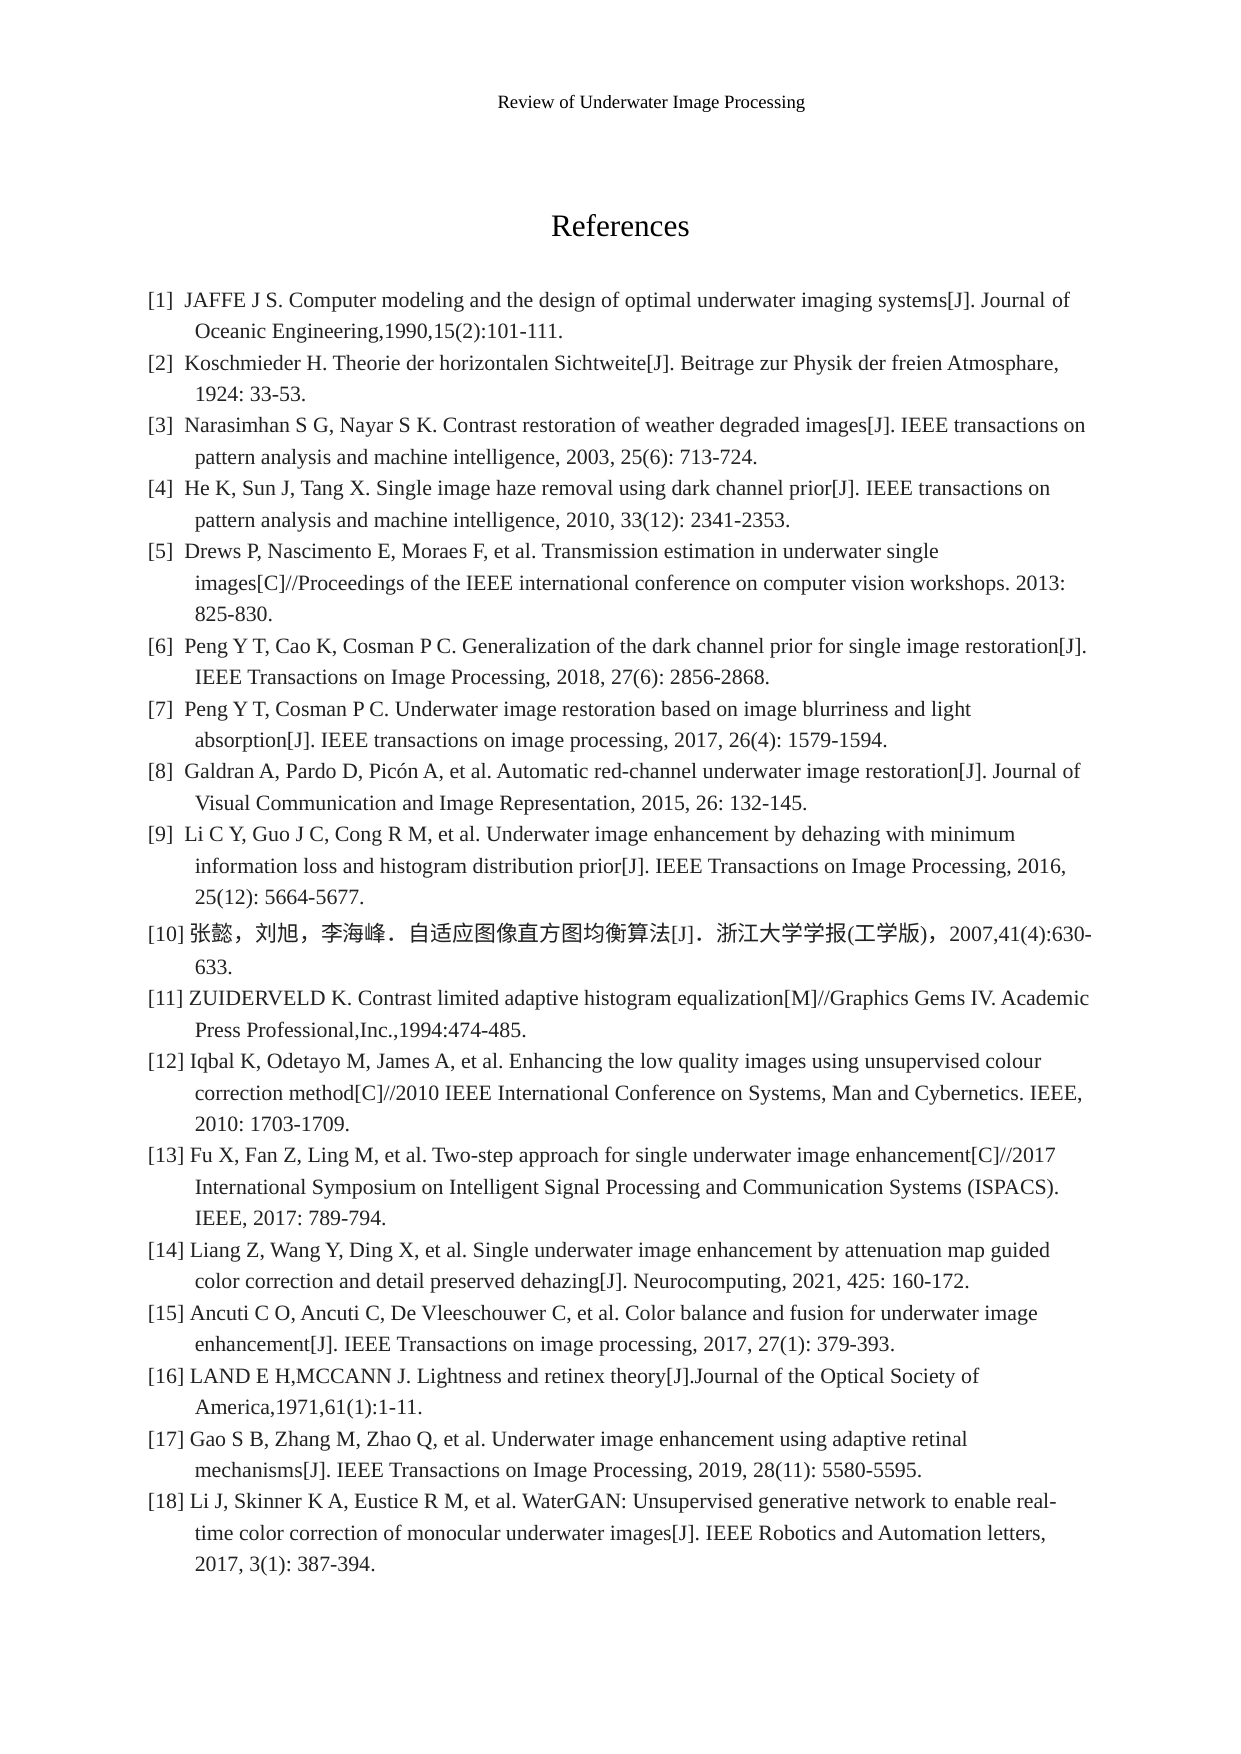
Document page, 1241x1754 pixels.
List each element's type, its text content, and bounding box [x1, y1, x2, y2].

list Peng Y T, Cosman P C. Underwater image restoration based on image blurriness and light absorption[J]. IEEE transactions on image processing, 2017, 26(4): 1579-1594. [148, 696, 1093, 752]
list Liang Z, Wang Y, Ding X, et al. Single underwater image enhancement by attenuation map guided color correction and detail preserved dehazing[J]. Neurocomputing, 2021, 425: 160-172. [148, 1237, 1093, 1293]
list Iqbal K, Odetayo M, James A, et al. Enhancing the low quality images using unsupervised colour correction method[C]//2010 IEEE International Conference on Systems, Man and Cybernetics. IEEE, 2010: 1703-1709. [148, 1048, 1093, 1136]
list Narasimhan S G, Nayar S K. Contrast restoration of weather degraded images[J]. IEEE transactions on pattern analysis and machine intelligence, 2003, 25(6): 713-724. [148, 412, 1093, 469]
list Galdran A, Pardo D, Picón A, et al. Automatic red-channel underwater image restoration[J]. Journal of Visual Communication and Image Representation, 2015, 26: 132-145. [148, 758, 1093, 815]
list JAFFE J S. Computer modeling and the design of optimal underwater imaging systems[J]. Journal of Oceanic Engineering,1990,15(2):101-111. [148, 287, 1093, 343]
list Peng Y T, Cao K, Cosman P C. Generalization of the dark channel prior for single image restoration[J]. IEEE Transactions on Image Processing, 2018, 27(6): 2856-2868. [148, 633, 1093, 689]
list Li C Y, Guo J C, Cong R M, et al. Underwater image enhancement by dehazing with minimum information loss and histogram distribution prior[J]. IEEE Transactions on Image Processing, 2016, 25(12): 5664-5677. [148, 821, 1093, 909]
list Drews P, Nascimento E, Moraes F, et al. Transmission estimation in underwater single images[C]//Proceedings of the IEEE international conference on computer vision workshops. 2013: 825-830. [148, 538, 1093, 626]
list Ancuti C O, Ancuti C, De Vleeschouwer C, et al. Color balance and fusion for underwater image enhancement[J]. IEEE Transactions on image processing, 2017, 27(1): 379-393. [148, 1300, 1093, 1356]
list Li J, Skinner K A, Eustice R M, et al. WaterGAN: Unsupervised generative network to enable real-time color correction of monocular underwater images[J]. IEEE Robotics and Automation letters, 2017, 3(1): 387-394. [148, 1488, 1093, 1577]
list Koschmieder H. Theorie der horizontalen Sichtweite[J]. Beitrage zur Physik der freien Atmosphare, 1924: 33-53. [148, 349, 1093, 406]
list Fu X, Fan Z, Ling M, et al. Two-step approach for single underwater image enhancement[C]//2017 International Symposium on Intelligent Signal Processing and Communication Systems (ISPACS). IEEE, 2017: 789-794. [148, 1142, 1093, 1231]
list He K, Sun J, Tang X. Single image haze removal using dark channel prior[J]. IEEE transactions on pattern analysis and machine intelligence, 2010, 33(12): 2341-2353. [148, 475, 1093, 532]
list LAND E H,MCCANN J. Lightness and retinex theory[J].Journal of the Optical Society of America,1971,61(1):1-11. [148, 1363, 1093, 1419]
list Gao S B, Zhang M, Zhao Q, et al. Underwater image enhancement using adaptive retinal mechanisms[J]. IEEE Transactions on Image Processing, 2019, 28(11): 5580-5595. [148, 1426, 1093, 1482]
text References [148, 208, 1093, 244]
list ZUIDERVELD K. Contrast limited adaptive histogram equalization[M]//Graphics Gems IV. Academic Press Professional,Inc.,1994:474-485. [148, 985, 1093, 1042]
list 张懿，刘旭，李海峰．自适应图像直方图均衡算法[J]．浙江大学学报(工学版)，2007,41(4):630-633. [148, 916, 1093, 979]
